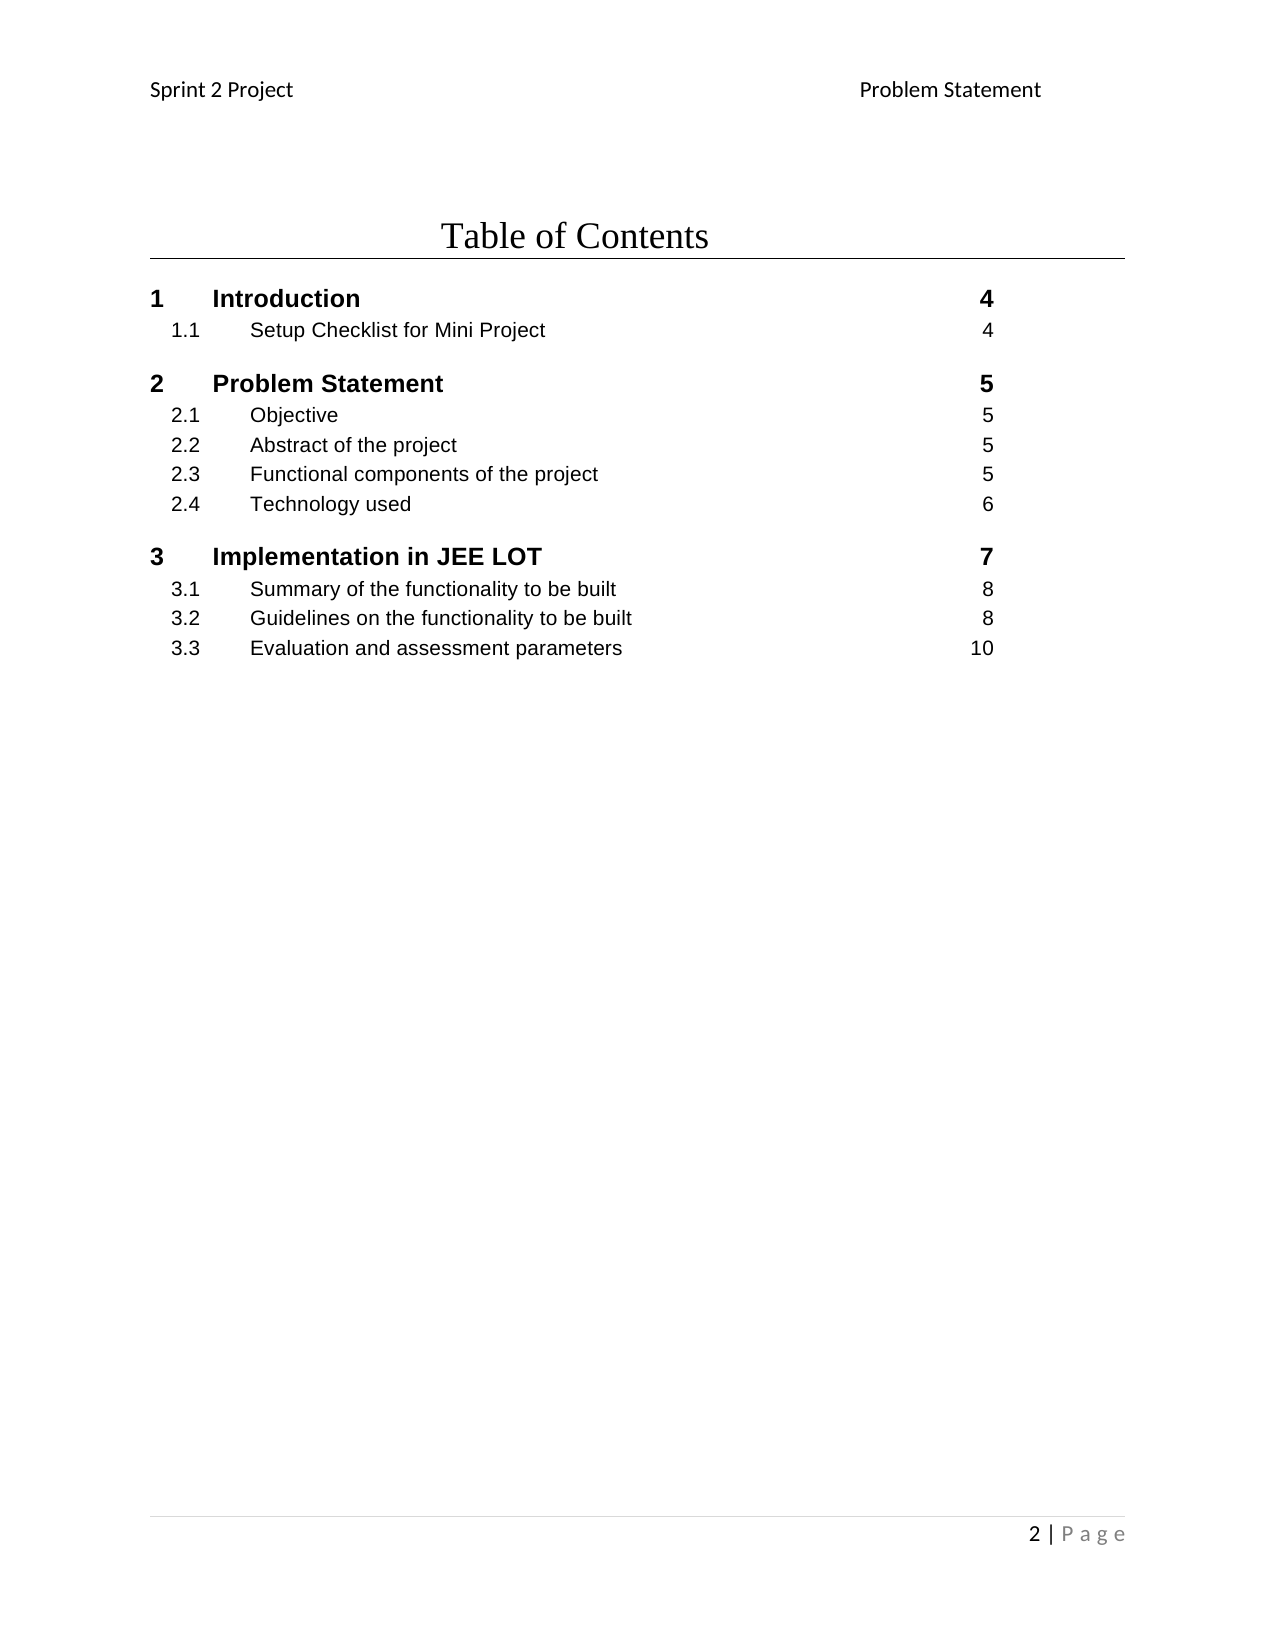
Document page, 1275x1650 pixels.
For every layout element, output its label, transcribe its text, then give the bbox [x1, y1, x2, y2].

text 2.4 Technology used 6 [171, 492, 1050, 516]
text 3.2 Guidelines on the functionality to be built 8 [171, 606, 1050, 630]
text Table of Contents [150, 213, 1125, 258]
text 2.2 Abstract of the project 5 [171, 433, 1050, 457]
text 2 Problem Statement 5 [150, 369, 1050, 397]
text 1.1 Setup Checklist for Mini Project 4 [171, 318, 1050, 342]
text 3.1 Summary of the functionality to be built 8 [171, 577, 1050, 601]
text 3 Implementation in JEE LOT 7 [150, 542, 1050, 571]
text 2.3 Functional components of the project 5 [171, 462, 1050, 486]
text 3.3 Evaluation and assessment parameters 10 [171, 636, 1050, 659]
text 1 Introduction 4 [150, 284, 1050, 312]
text 2.1 Objective 5 [171, 403, 1050, 427]
